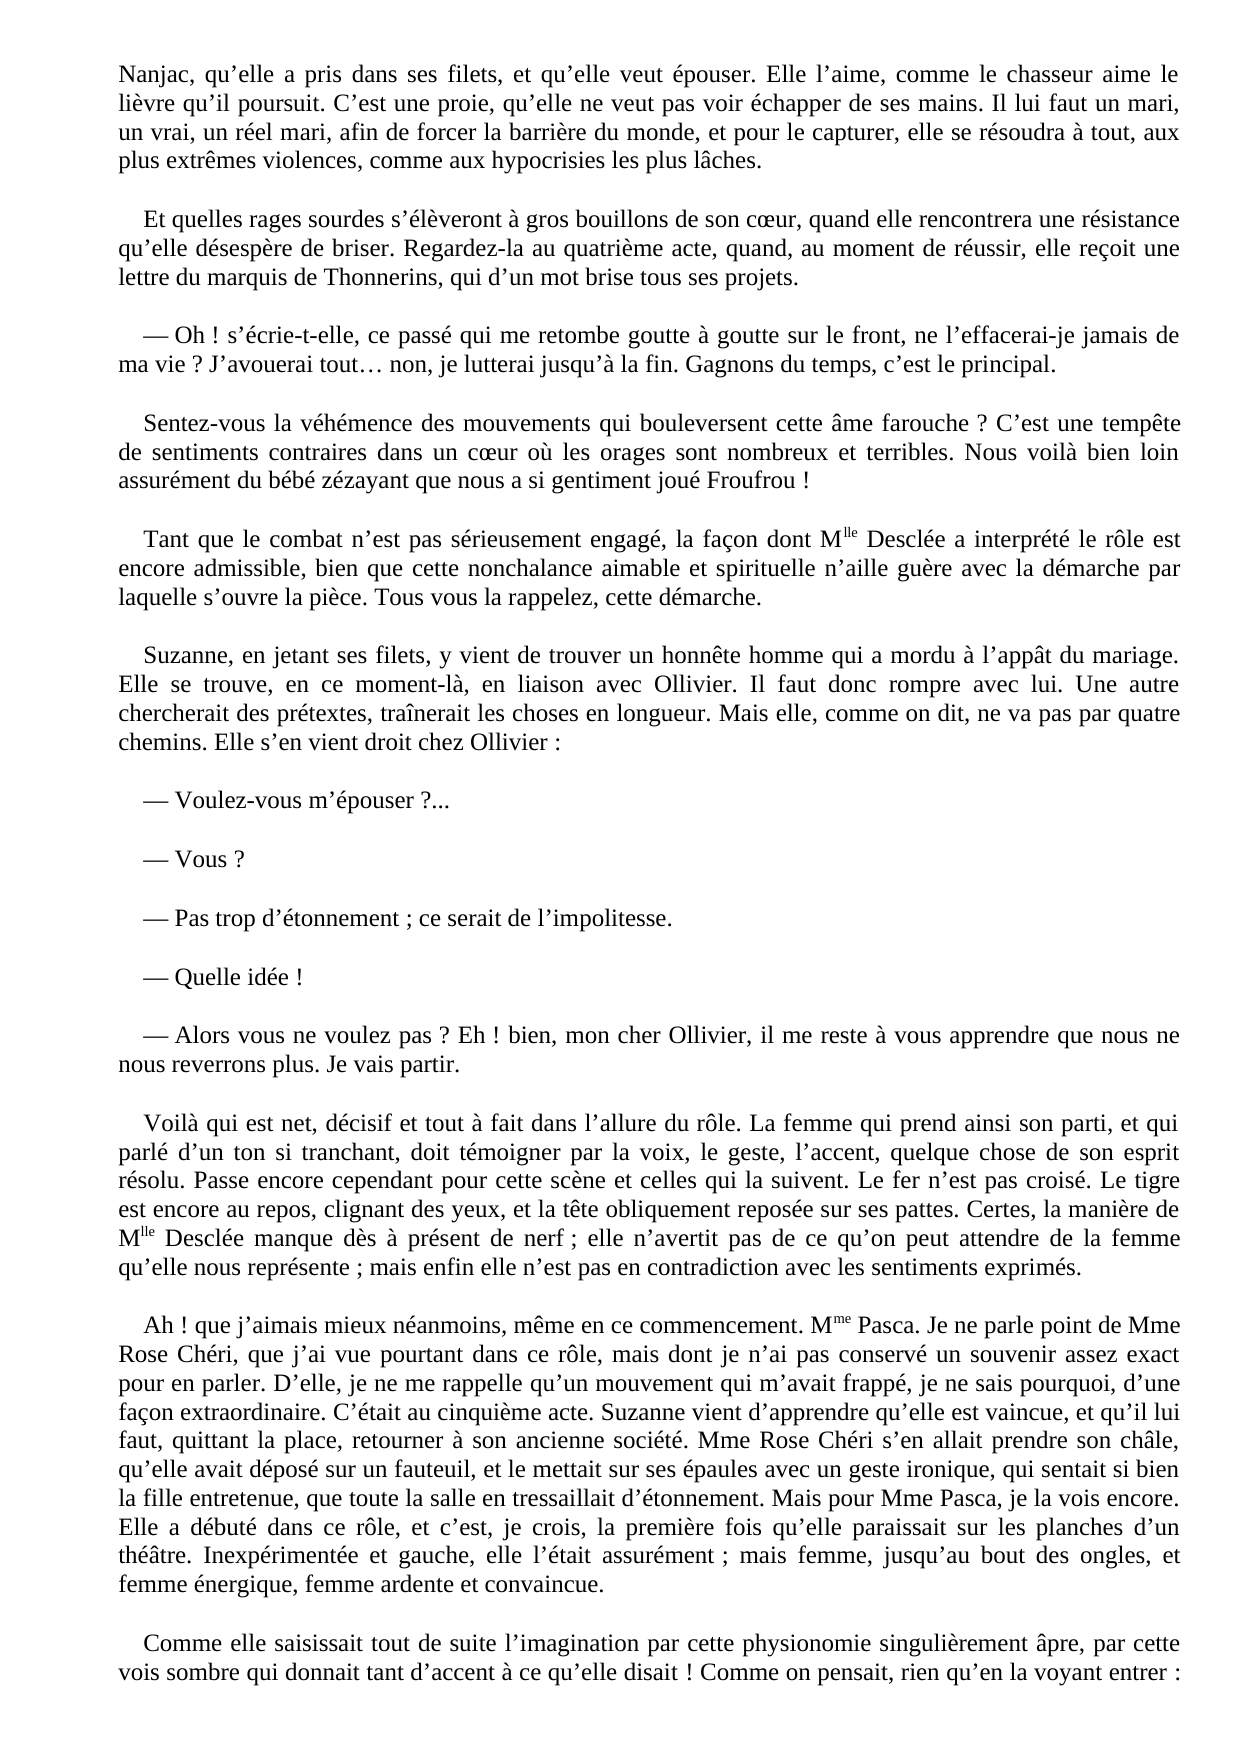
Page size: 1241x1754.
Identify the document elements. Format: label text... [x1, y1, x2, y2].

text Suzanne, en jetant ses filets, y vient de trouver un honnête homme qui a mordu à l’appât du mariage. Elle se trouve, en ce moment-là, en liaison avec Ollivier. Il faut donc rompre avec lui. Une autre chercherait des prétextes, traînerait les choses en longueur. Mais elle, comme on dit, ne va pas par quatre chemins. Elle s’en vient droit chez Ollivier : [118, 640, 1181, 755]
text Et quelles rages sourdes s’élèveront à gros bouillons de son cœur, quand elle rencontrera une résistance qu’elle désespère de briser. Regardez-la au quatrième acte, quand, au moment de réussir, elle reçoit une lettre du marquis de Thonnerins, qui d’un mot brise tous ses projets. [118, 204, 1181, 290]
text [118, 59, 1181, 174]
text Voilà qui est net, décisif et tout à fait dans l’allure du rôle. La femme qui prend ainsi son parti, et qui parlé d’un ton si tranchant, doit témoigner par la voix, le geste, l’accent, quelque chose de son esprit résolu. Passe encore cependant pour cette scène et celles qui la suivent. Le fer n’est pas croisé. Le tigre est encore au repos, clignant des yeux, et la tête obliquement reposée sur ses pattes. Certes, la manière de Mlle Desclée manque dès à présent de nerf ; elle n’avertit pas de ce qu’on peut attendre de la femme qu’elle nous représente ; mais enfin elle n’est pas en contradiction avec les sentiments exprimés. [118, 1108, 1181, 1280]
text — Quelle idée ! [118, 962, 1181, 990]
text — Pas trop d’étonnement ; ce serait de l’impolitesse. [118, 903, 1181, 932]
text Sentez-vous la véhémence des mouvements qui bouleversent cette âme farouche ? C’est une tempête de sentiments contraires dans un cœur où les orages sont nombreux et terribles. Nous voilà bien loin assurément du bébé zézayant que nous a si gentiment joué Froufrou ! [118, 408, 1181, 494]
text Ah ! que j’aimais mieux néanmoins, même en ce commencement. Mme Pasca. Je ne parle point de Mme Rose Chéri, que j’ai vue pourtant dans ce rôle, mais dont je n’ai pas conservé un souvenir assez exact pour en parler. D’elle, je ne me rappelle qu’un mouvement qui m’avait frappé, je ne sais pourquoi, d’une façon extraordinaire. C’était au cinquième acte. Suzanne vient d’apprendre qu’elle est vaincue, et qu’il lui faut, quittant la place, retourner à son ancienne société. Mme Rose Chéri s’en allait prendre son châle, qu’elle avait déposé sur un fauteuil, et le mettait sur ses épaules avec un geste ironique, qui sentait si bien la fille entretenue, que toute la salle en tressaillait d’étonnement. Mais pour Mme Pasca, je la vois encore. Elle a débuté dans ce rôle, et c’est, je crois, la première fois qu’elle paraissait sur les planches d’un théâtre. Inexpérimentée et gauche, elle l’était assurément ; mais femme, jusqu’au bout des ongles, et femme énergique, femme ardente et convaincue. [118, 1310, 1181, 1598]
text — Alors vous ne voulez pas ? Eh ! bien, mon cher Ollivier, il me reste à vous apprendre que nous ne nous reverrons plus. Je vais partir. [118, 1020, 1181, 1078]
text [118, 1628, 1181, 1685]
text — Oh ! s’écrie-t-elle, ce passé qui me retombe goutte à goutte sur le front, ne l’effacerai-je jamais de ma vie ? J’avouerai tout… non, je lutterai jusqu’à la fin. Gagnons du temps, c’est le principal. [118, 320, 1181, 378]
text — Voulez-vous m’épouser ?... [118, 785, 1181, 814]
text — Vous ? [118, 844, 1181, 873]
text Tant que le combat n’est pas sérieusement engagé, la façon dont Mlle Desclée a interprété le rôle est encore admissible, bien que cette nonchalance aimable et spirituelle n’aille guère avec la démarche par laquelle s’ouvre la pièce. Tous vous la rappelez, cette démarche. [118, 524, 1181, 610]
